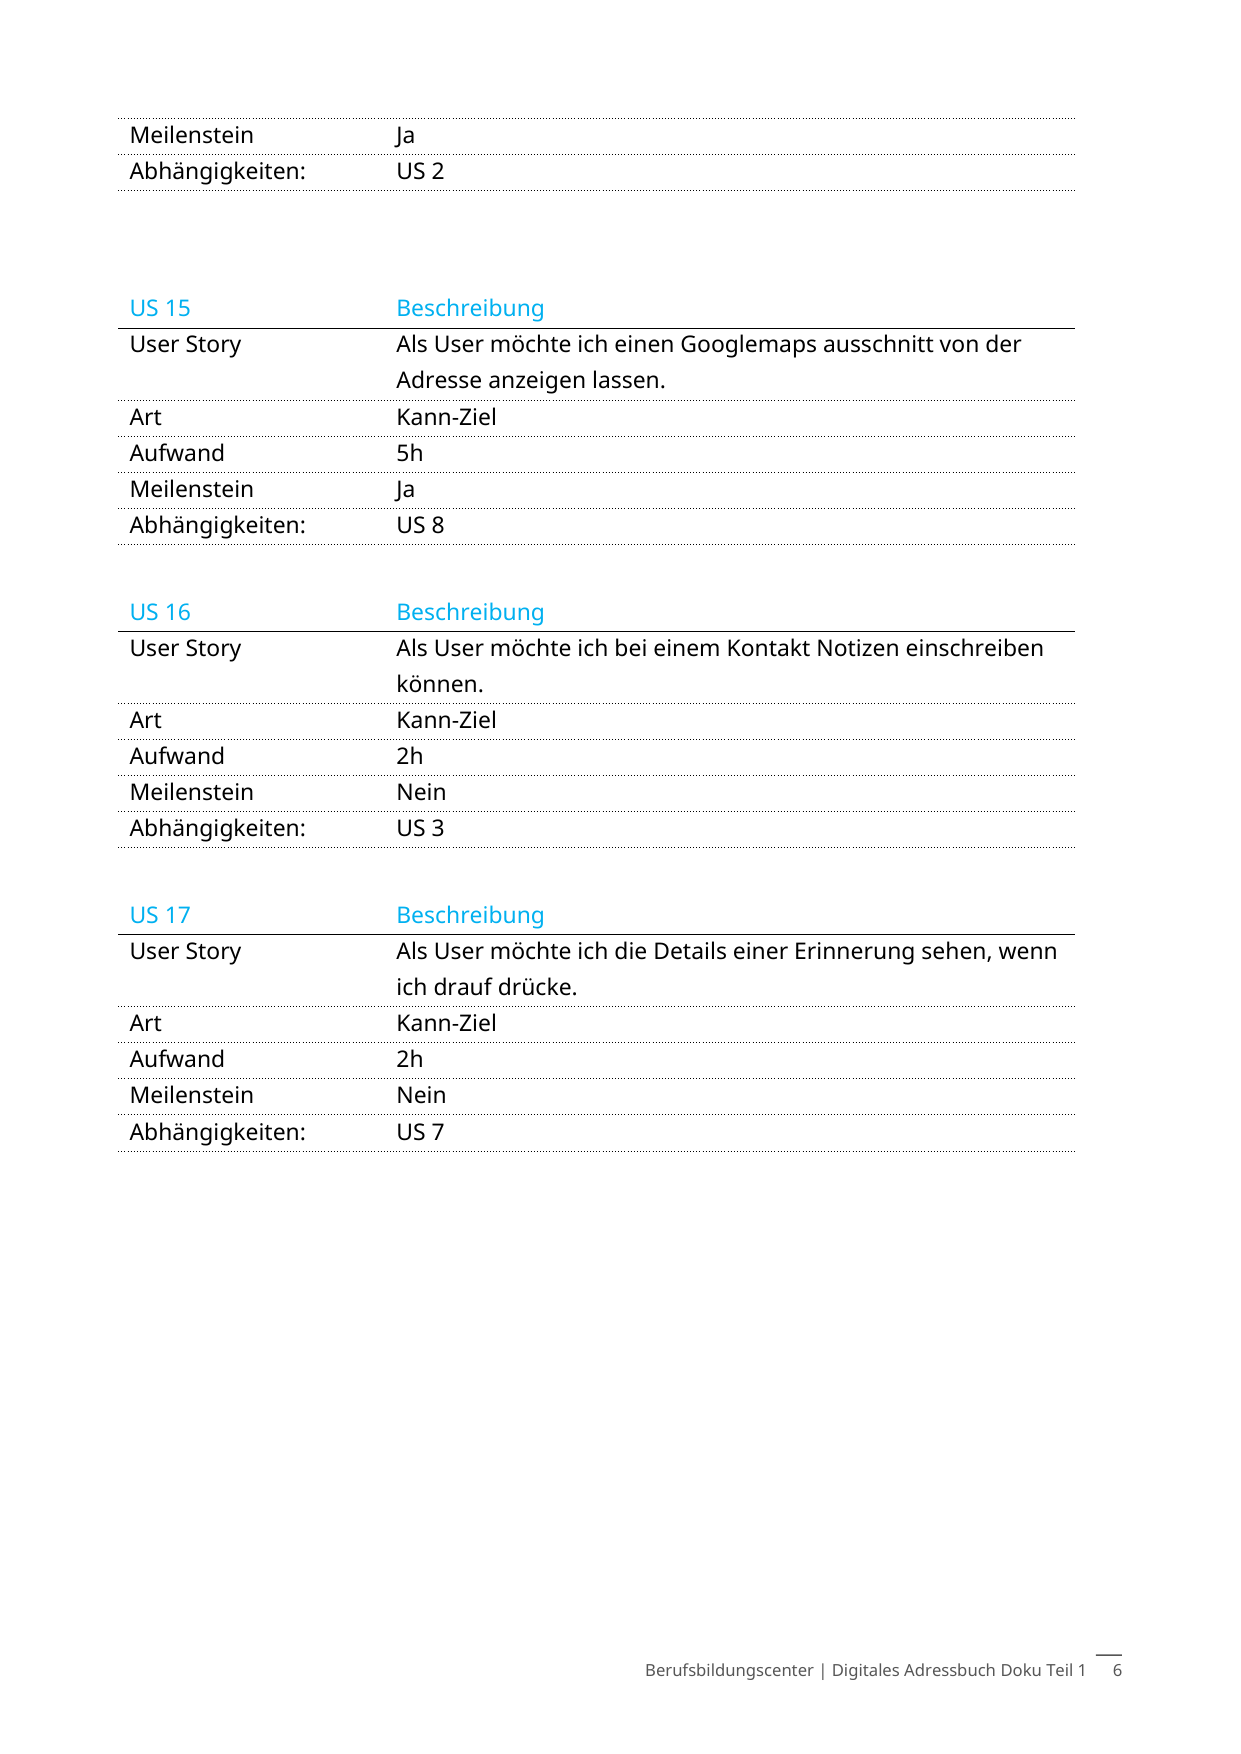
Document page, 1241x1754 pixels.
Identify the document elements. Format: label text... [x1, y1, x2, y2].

table_cell Meilenstein [118, 1078, 385, 1114]
table_cell US 8 [385, 508, 1075, 544]
table_cell Abhängigkeiten: [118, 154, 385, 190]
table_cell Abhängigkeiten: [118, 1114, 385, 1151]
table_cell Ja [385, 472, 1075, 508]
table_cell Aufwand [118, 1042, 385, 1078]
table_cell Aufwand [118, 436, 385, 472]
table_cell Meilenstein [118, 775, 385, 811]
table_header Beschreibung [385, 596, 1075, 631]
table_cell Als User möchte ich einen Googlemaps ausschnitt von der Adresse anzeigen lassen. [385, 329, 1075, 399]
table_cell Art [118, 400, 385, 436]
table_cell Meilenstein [118, 118, 385, 154]
table_cell User Story [118, 935, 385, 1006]
table_cell Ja [385, 118, 1075, 154]
table_cell Kann-Ziel [385, 1006, 1075, 1042]
table_cell Als User möchte ich bei einem Kontakt Notizen einschreiben können. [385, 632, 1075, 703]
table_cell Nein [385, 775, 1075, 811]
table_cell Kann-Ziel [385, 703, 1075, 739]
table_cell Art [118, 703, 385, 739]
table_header US 16 [118, 596, 385, 631]
table_cell User Story [118, 329, 385, 399]
table_cell US 3 [385, 811, 1075, 847]
table_cell Nein [385, 1078, 1075, 1114]
table_cell Art [118, 1006, 385, 1042]
table_cell User Story [118, 632, 385, 703]
table_header US 15 [118, 292, 385, 327]
table_header Beschreibung [385, 899, 1075, 934]
table_cell 2h [385, 1042, 1075, 1078]
table_cell Als User möchte ich die Details einer Erinnerung sehen, wenn ich drauf drücke. [385, 935, 1075, 1006]
table_cell US 2 [385, 154, 1075, 190]
table_cell Abhängigkeiten: [118, 508, 385, 544]
table_cell 5h [385, 436, 1075, 472]
table_header US 17 [118, 899, 385, 934]
table_cell US 7 [385, 1114, 1075, 1151]
table_cell Aufwand [118, 739, 385, 775]
table_cell Meilenstein [118, 472, 385, 508]
table_cell Abhängigkeiten: [118, 811, 385, 847]
table_header Beschreibung [385, 292, 1075, 327]
table_cell Kann-Ziel [385, 400, 1075, 436]
table_cell 2h [385, 739, 1075, 775]
